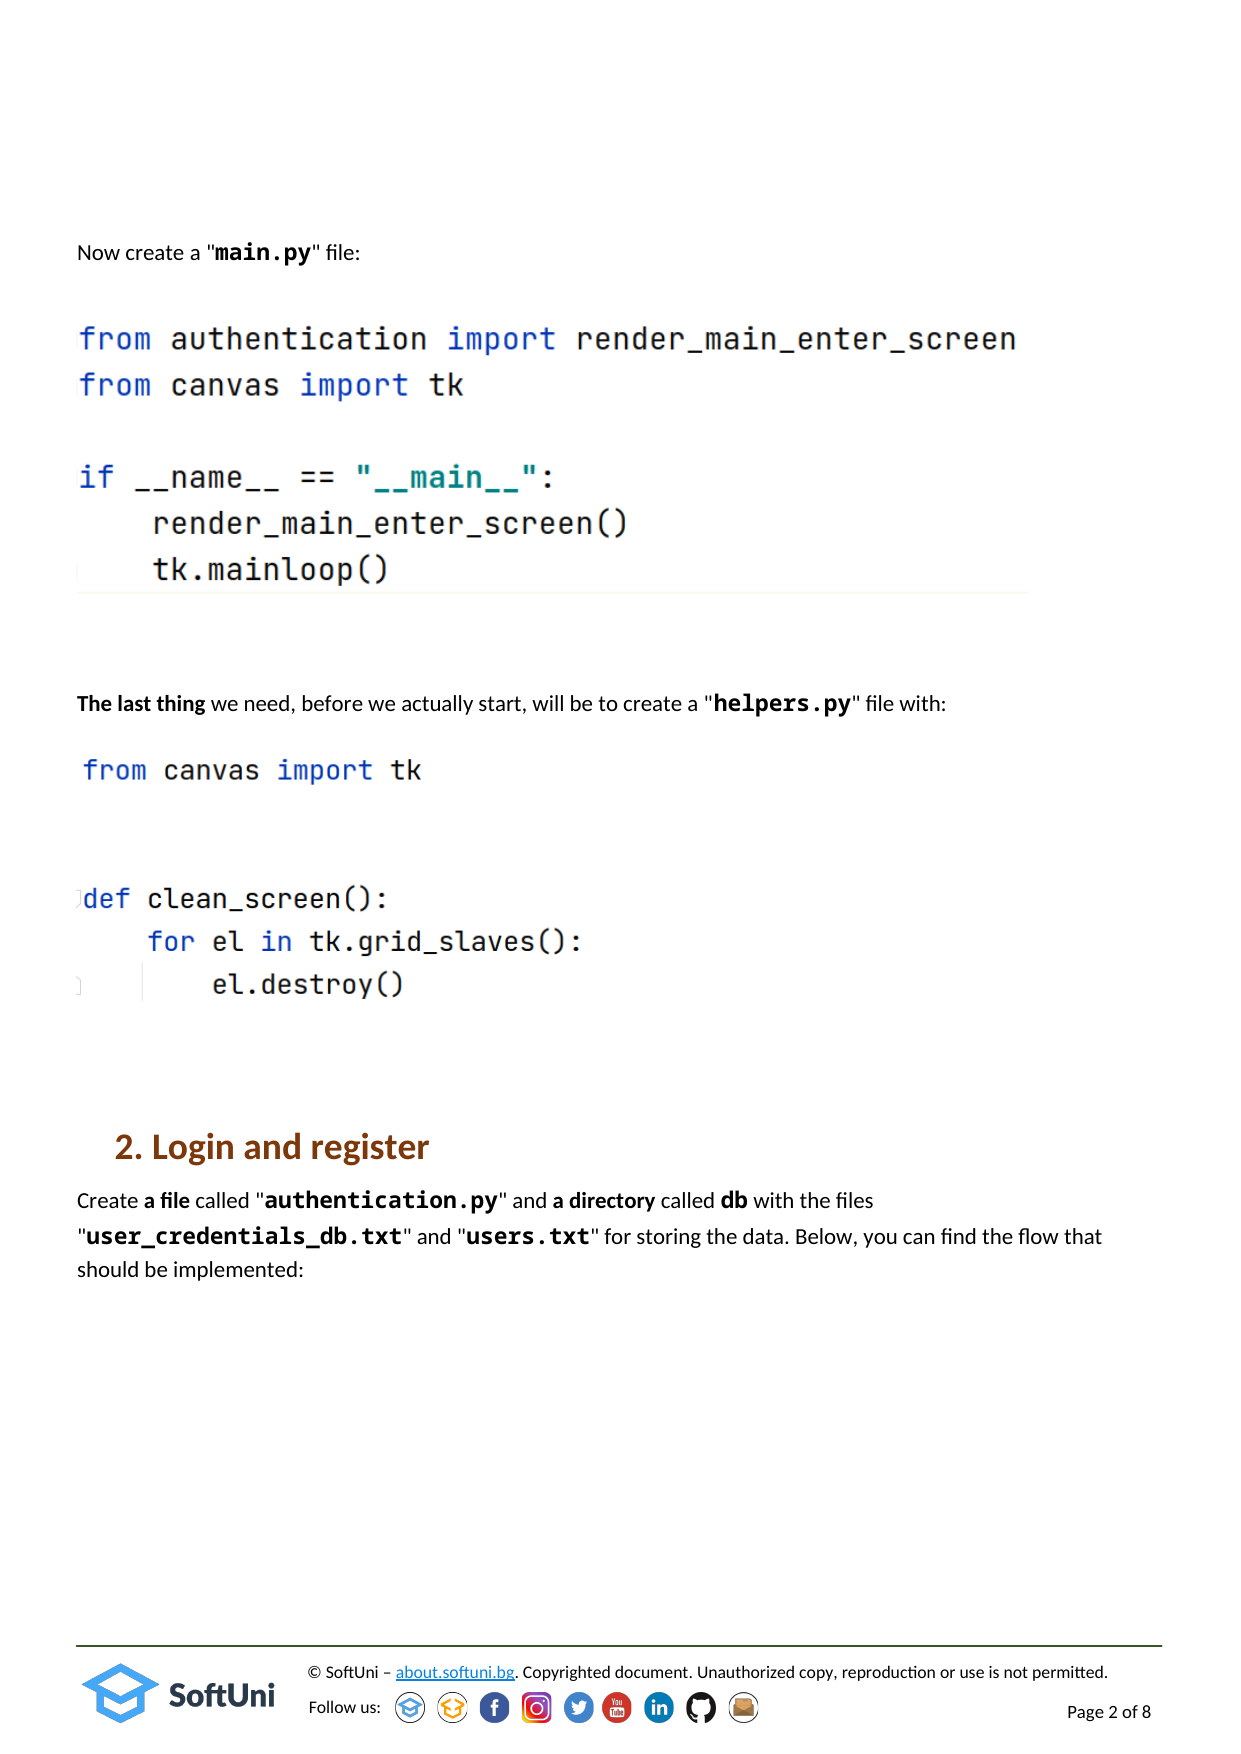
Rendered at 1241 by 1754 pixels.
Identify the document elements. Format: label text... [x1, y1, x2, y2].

picture [658, 1705, 667, 1714]
picture [522, 1692, 552, 1723]
picture [76, 750, 590, 1001]
picture [437, 1692, 468, 1723]
picture [76, 323, 1029, 594]
picture [665, 1692, 674, 1701]
picture [644, 1714, 653, 1723]
picture [479, 1692, 510, 1723]
picture [665, 1714, 674, 1723]
text Create a file called "authentication.py" and a directory called db with the files "user_credentials_db.txt" and "users.txt" for storing the data. Below, you can find the flow that should be implemented: [77, 1184, 1163, 1284]
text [77, 95, 1163, 267]
picture [602, 1692, 632, 1723]
picture [564, 1692, 594, 1723]
picture [644, 1692, 653, 1701]
picture [395, 1692, 425, 1723]
picture [75, 1658, 281, 1729]
subtitle Login and register [114, 1123, 1163, 1169]
picture [686, 1692, 716, 1723]
picture [728, 1692, 759, 1723]
